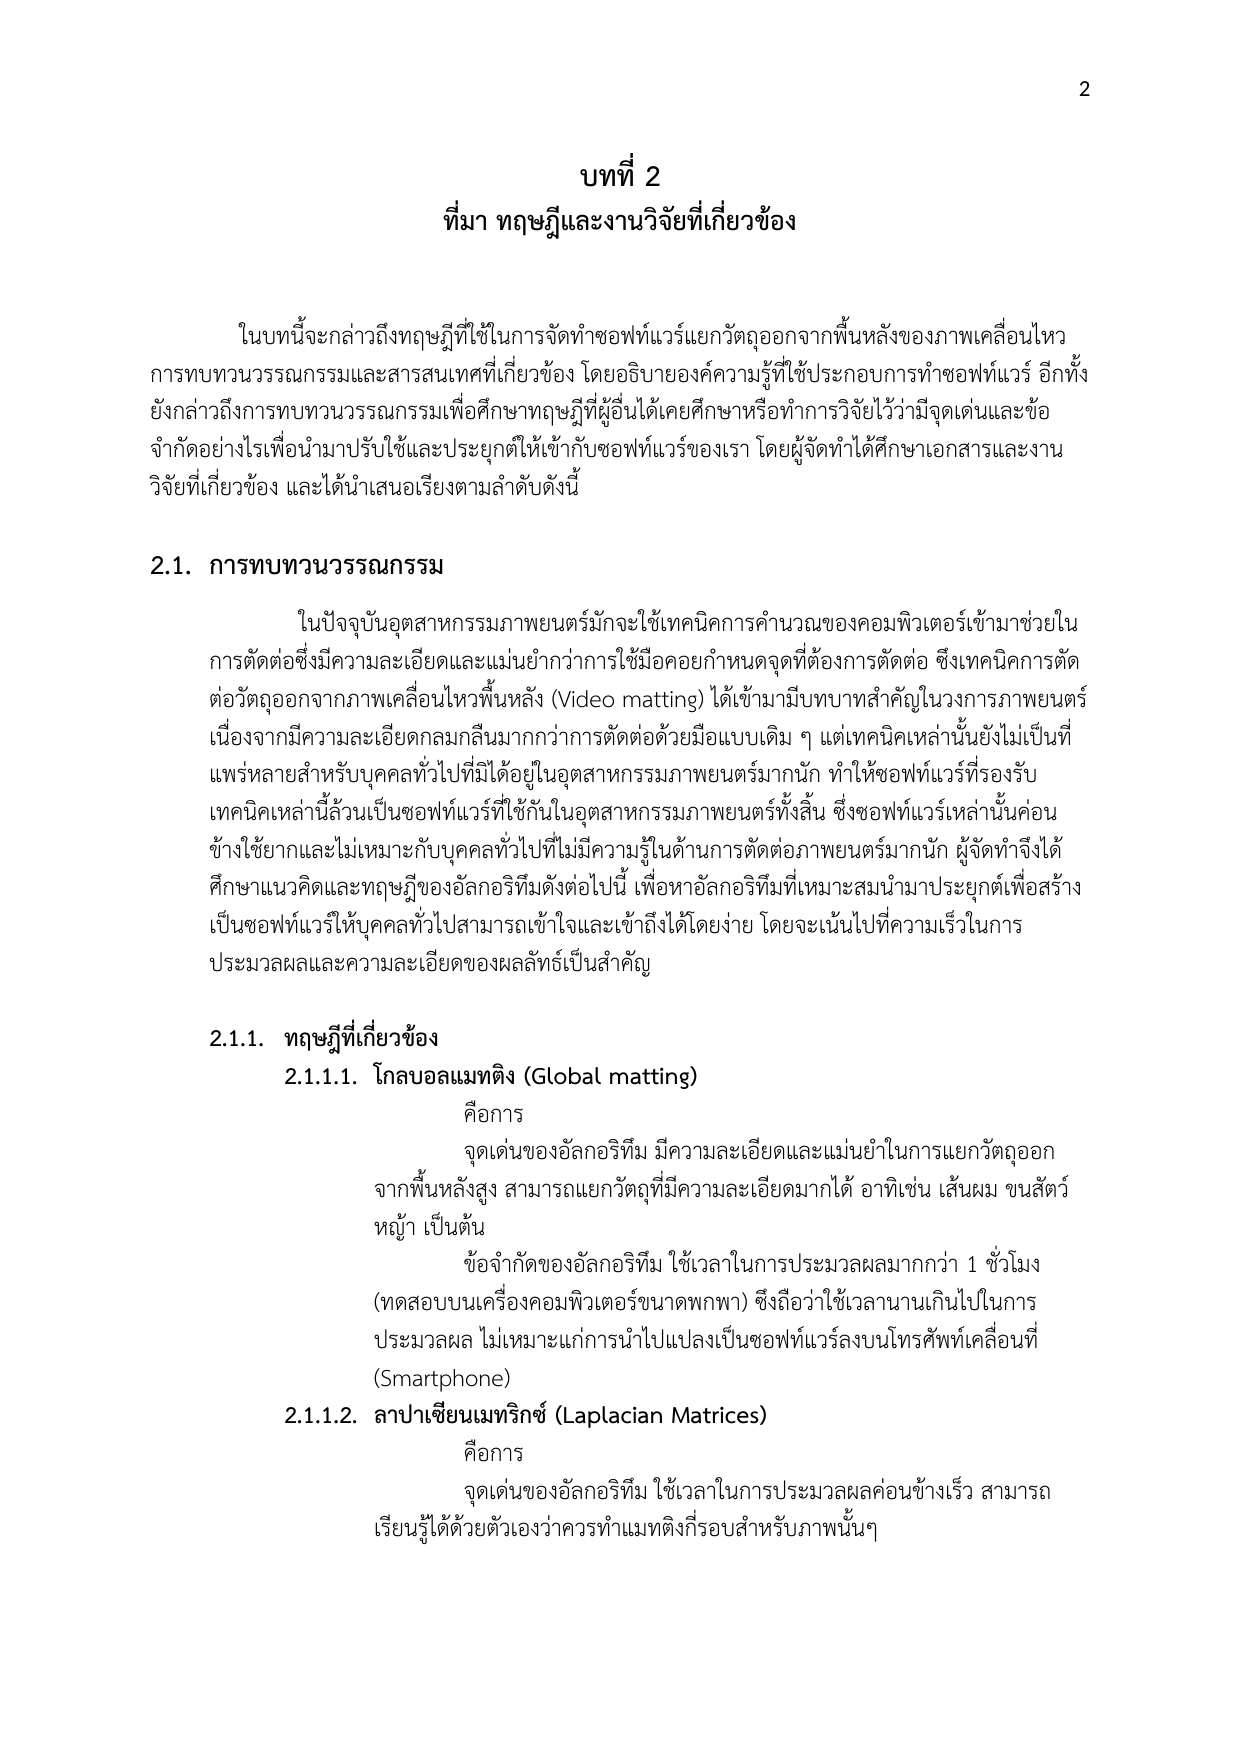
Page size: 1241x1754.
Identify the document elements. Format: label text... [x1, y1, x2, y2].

text คือการ [374, 1093, 1090, 1130]
text จุดเด่นของอัลกอริทึม มีความละเอียดและแม่นยำในการแยกวัตถุออกจากพื้นหลังสูง สามารถแยกวัตถุที่มีความละเอียดมากได้ อาทิเช่น เส้นผม ขนสัตว์ หญ้า เป็นต้น [374, 1130, 1090, 1243]
text ในบทนี้จะกล่าวถึงทฤษฎีที่ใช้ในการจัดทำซอฟท์แวร์แยกวัตถุออกจากพื้นหลังของภาพเคลื่อนไหว การทบทวนวรรณกรรมและสารสนเทศที่เกี่ยวข้อง โดยอธิบายองค์ความรู้ที่ใช้ประกอบการทำซอฟท์แวร์ อีกทั้งยังกล่าวถึงการทบทวนวรรณกรรมเพื่อศึกษาทฤษฎีที่ผู้อื่นได้เคยศึกษาหรือทำการวิจัยไว้ว่ามีจุดเด่นและข้อจำกัดอย่างไรเพื่อนำมาปรับใช้และประยุกต์ให้เข้ากับซอฟท์แวร์ของเรา โดยผู้จัดทำได้ศึกษาเอกสารและงานวิจัยที่เกี่ยวข้อง และได้นำเสนอเรียงตามลำดับดังนี้ [150, 315, 1090, 503]
list การทบทวนวรรณกรรม [150, 541, 1090, 583]
list ลาปาเซียนเมทริกซ์ (Laplacian Matrices) [284, 1394, 1090, 1432]
text คือการ [374, 1432, 1090, 1470]
text ที่มา ทฤษฎีและงานวิจัยที่เกี่ยวข้อง [150, 197, 1090, 239]
text จุดเด่นของอัลกอริทึม ใช้เวลาในการประมวลผลค่อนข้างเร็ว สามารถเรียนรู้ได้ด้วยตัวเองว่าควรทำแมทติงกี่รอบสำหรับภาพนั้นๆ [374, 1470, 1090, 1545]
list ทฤษฎีที่เกี่ยวข้อง [209, 1017, 1090, 1055]
text ในปัจจุบันอุตสาหกรรมภาพยนตร์มักจะใช้เทคนิคการคำนวณของคอมพิวเตอร์เข้ามาช่วยในการตัดต่อซึ่งมีความละเอียดและแม่นยำกว่าการใช้มือคอยกำหนดจุดที่ต้องการตัดต่อ ซึงเทคนิคการตัดต่อวัตถุออกจากภาพเคลื่อนไหวพื้นหลัง (Video matting) ได้เข้ามามีบทบาทสำคัญในวงการภาพยนตร์เนื่องจากมีความละเอียดกลมกลืนมากกว่าการตัดต่อด้วยมือแบบเดิม ๆ แต่เทคนิคเหล่านั้นยังไม่เป็นที่แพร่หลายสำหรับบุคคลทั่วไปที่มิได้อยู่ในอุตสาหกรรมภาพยนตร์มากนัก ทำให้ซอฟท์แวร์ที่รองรับเทคนิคเหล่านี้ล้วนเป็นซอฟท์แวร์ที่ใช้กันในอุตสาหกรรมภาพยนตร์ทั้งสิ้น ซึ่งซอฟท์แวร์เหล่านั้นค่อนข้างใช้ยากและไม่เหมาะกับบุคคลทั่วไปที่ไม่มีความรู้ในด้านการตัดต่อภาพยนตร์มากนัก ผู้จัดทำจึงได้ศึกษาแนวคิดและทฤษฎีของอัลกอริทึมดังต่อไปนี้ เพื่อหาอัลกอริทึมที่เหมาะสมนำมาประยุกต์เพื่อสร้างเป็นซอฟท์แวร์ให้บุคคลทั่วไปสามารถเข้าใจและเข้าถึงได้โดยง่าย โดยจะเน้นไปที่ความเร็วในการประมวลผลและความละเอียดของผลลัทธ์เป็นสำคัญ [209, 602, 1090, 979]
list โกลบอลแมทติง (Global matting) [284, 1055, 1090, 1093]
text บทที่ 2 [150, 150, 1090, 197]
text ข้อจำกัดของอัลกอริทึม ใช้เวลาในการประมวลผลมากกว่า 1 ชั่วโมง (ทดสอบบนเครื่องคอมพิวเตอร์ขนาดพกพา) ซึงถือว่าใช้เวลานานเกินไปในการประมวลผล ไม่เหมาะแก่การนำไปแปลงเป็นซอฟท์แวร์ลงบนโทรศัพท์เคลื่อนที่ (Smartphone) [374, 1243, 1090, 1394]
